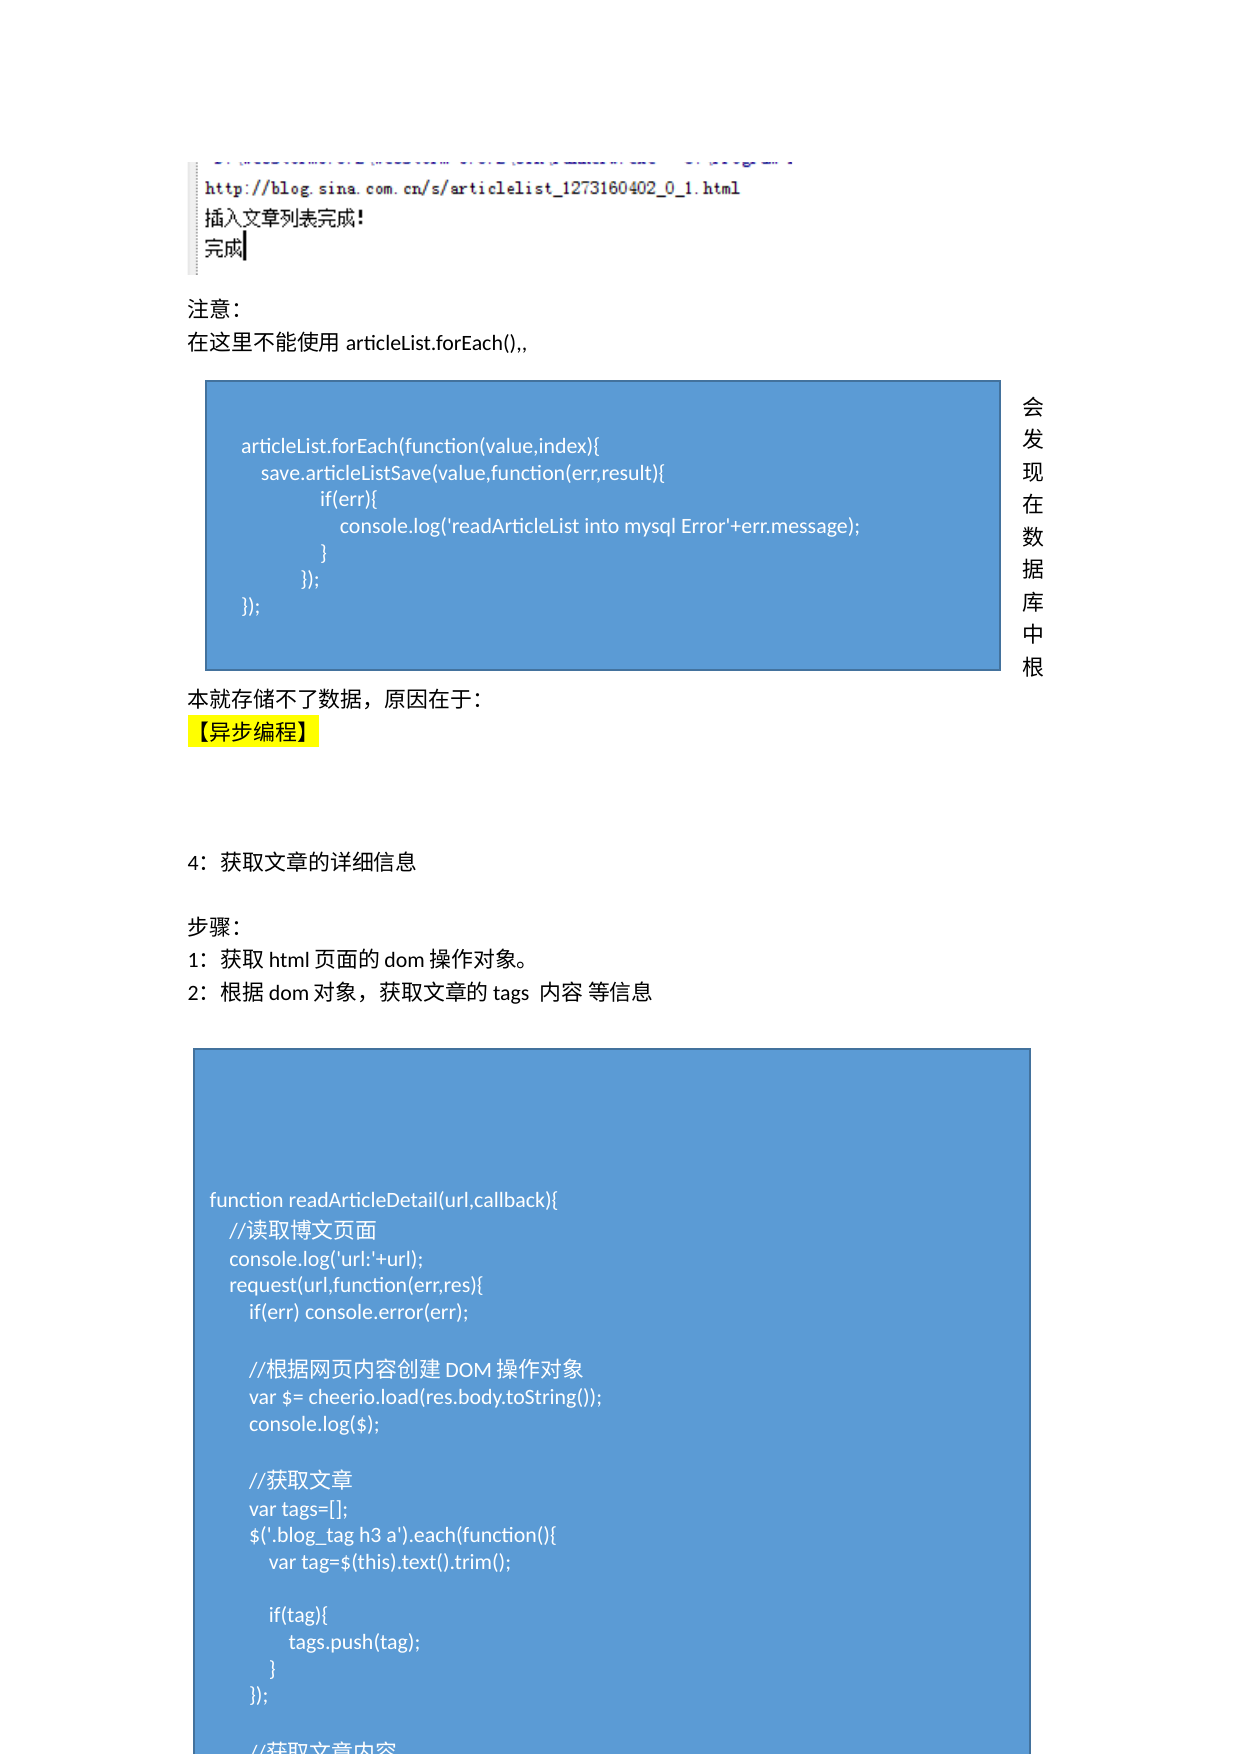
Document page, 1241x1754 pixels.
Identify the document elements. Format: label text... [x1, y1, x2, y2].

text 注意： [187, 292, 1053, 324]
text 【异步编程】 [187, 714, 1053, 747]
text 1：获取html页面的dom操作对象。 [187, 942, 1053, 974]
text 步骤： [187, 909, 1053, 942]
text 4：获取文章的详细信息 [187, 844, 1053, 877]
text 在这里不能使用 articleList.forEach(),, [187, 324, 1053, 357]
picture [187, 162, 793, 275]
text 会发现在数据库中根本就存储不了数据，原因在于： [187, 389, 1053, 714]
text 2：根据dom对象，获取文章的tags 内容 等信息 [187, 974, 1053, 1007]
